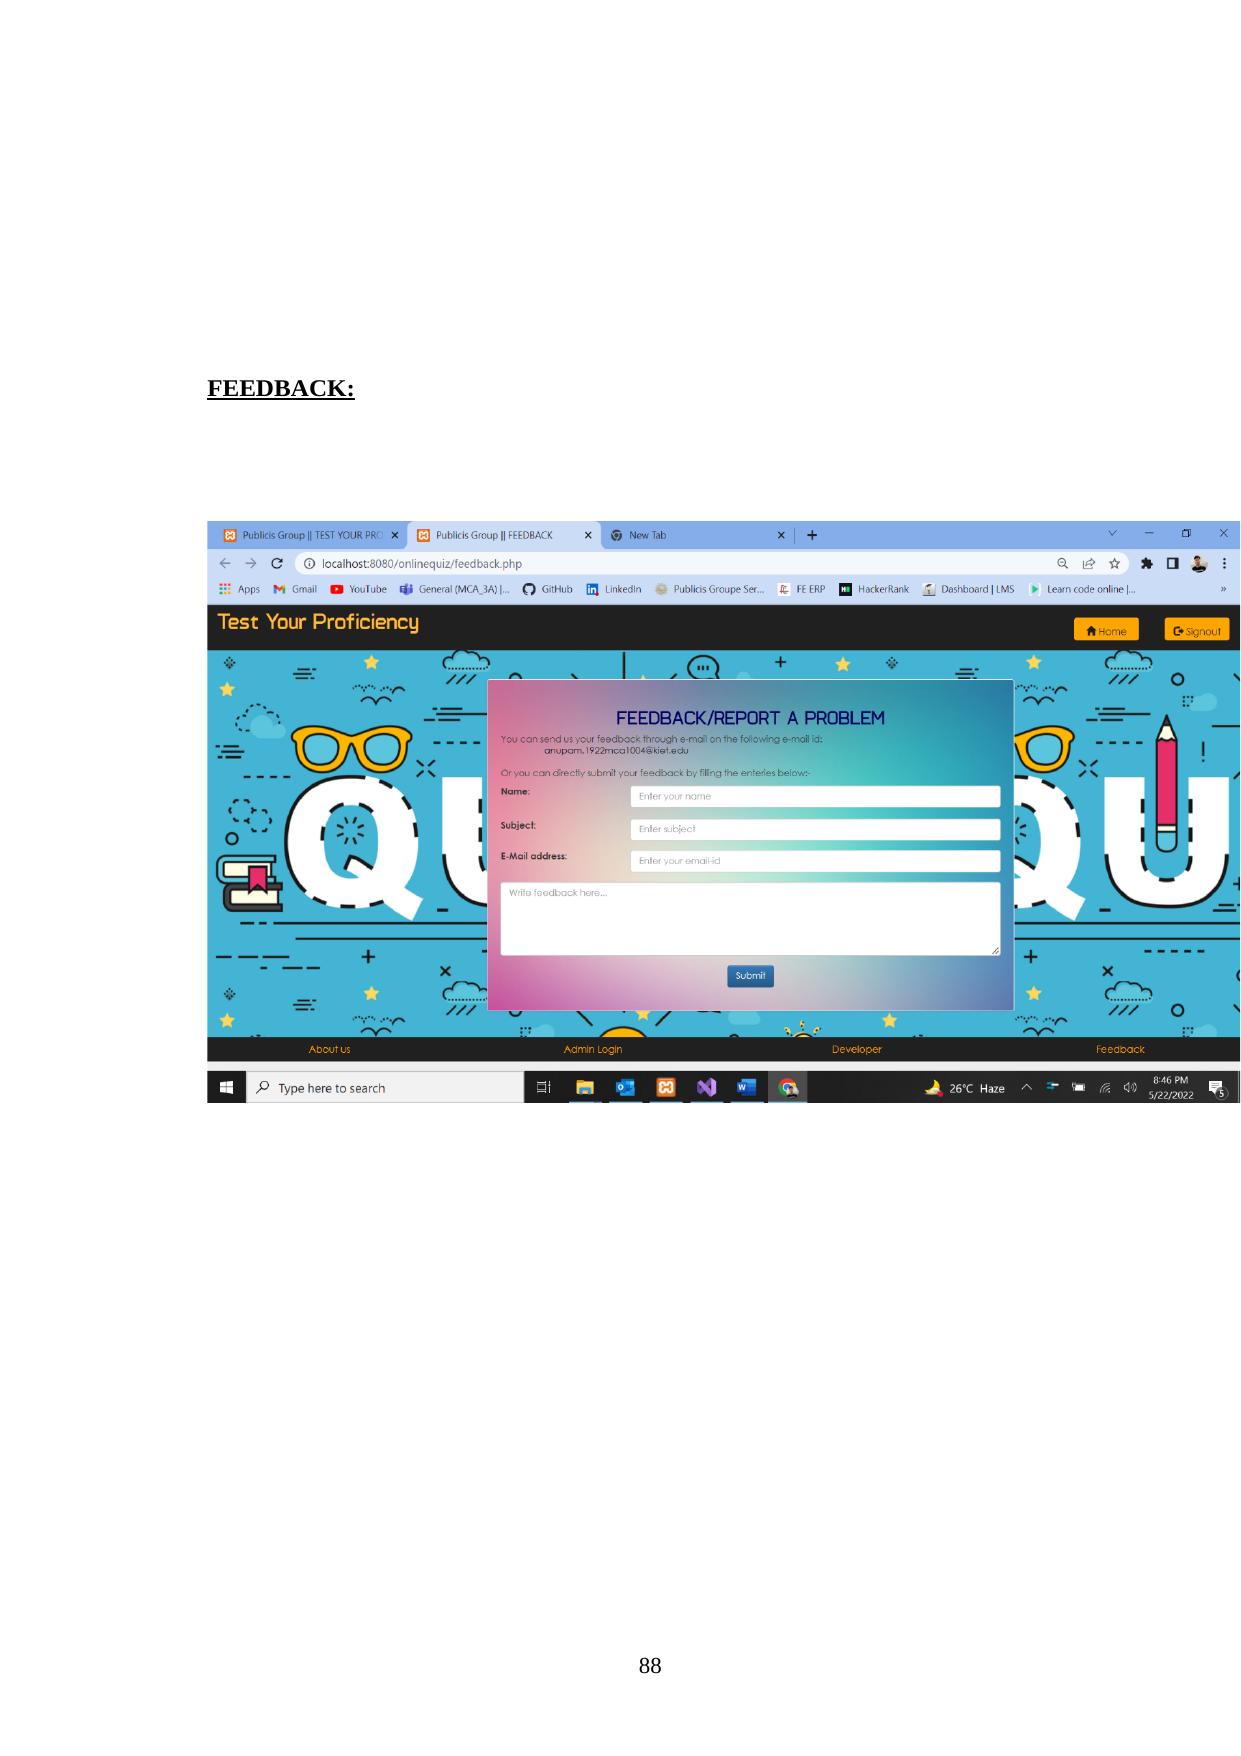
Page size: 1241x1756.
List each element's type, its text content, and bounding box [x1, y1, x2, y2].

picture [207, 521, 1241, 1103]
text FEEDBACK: [207, 374, 1240, 401]
